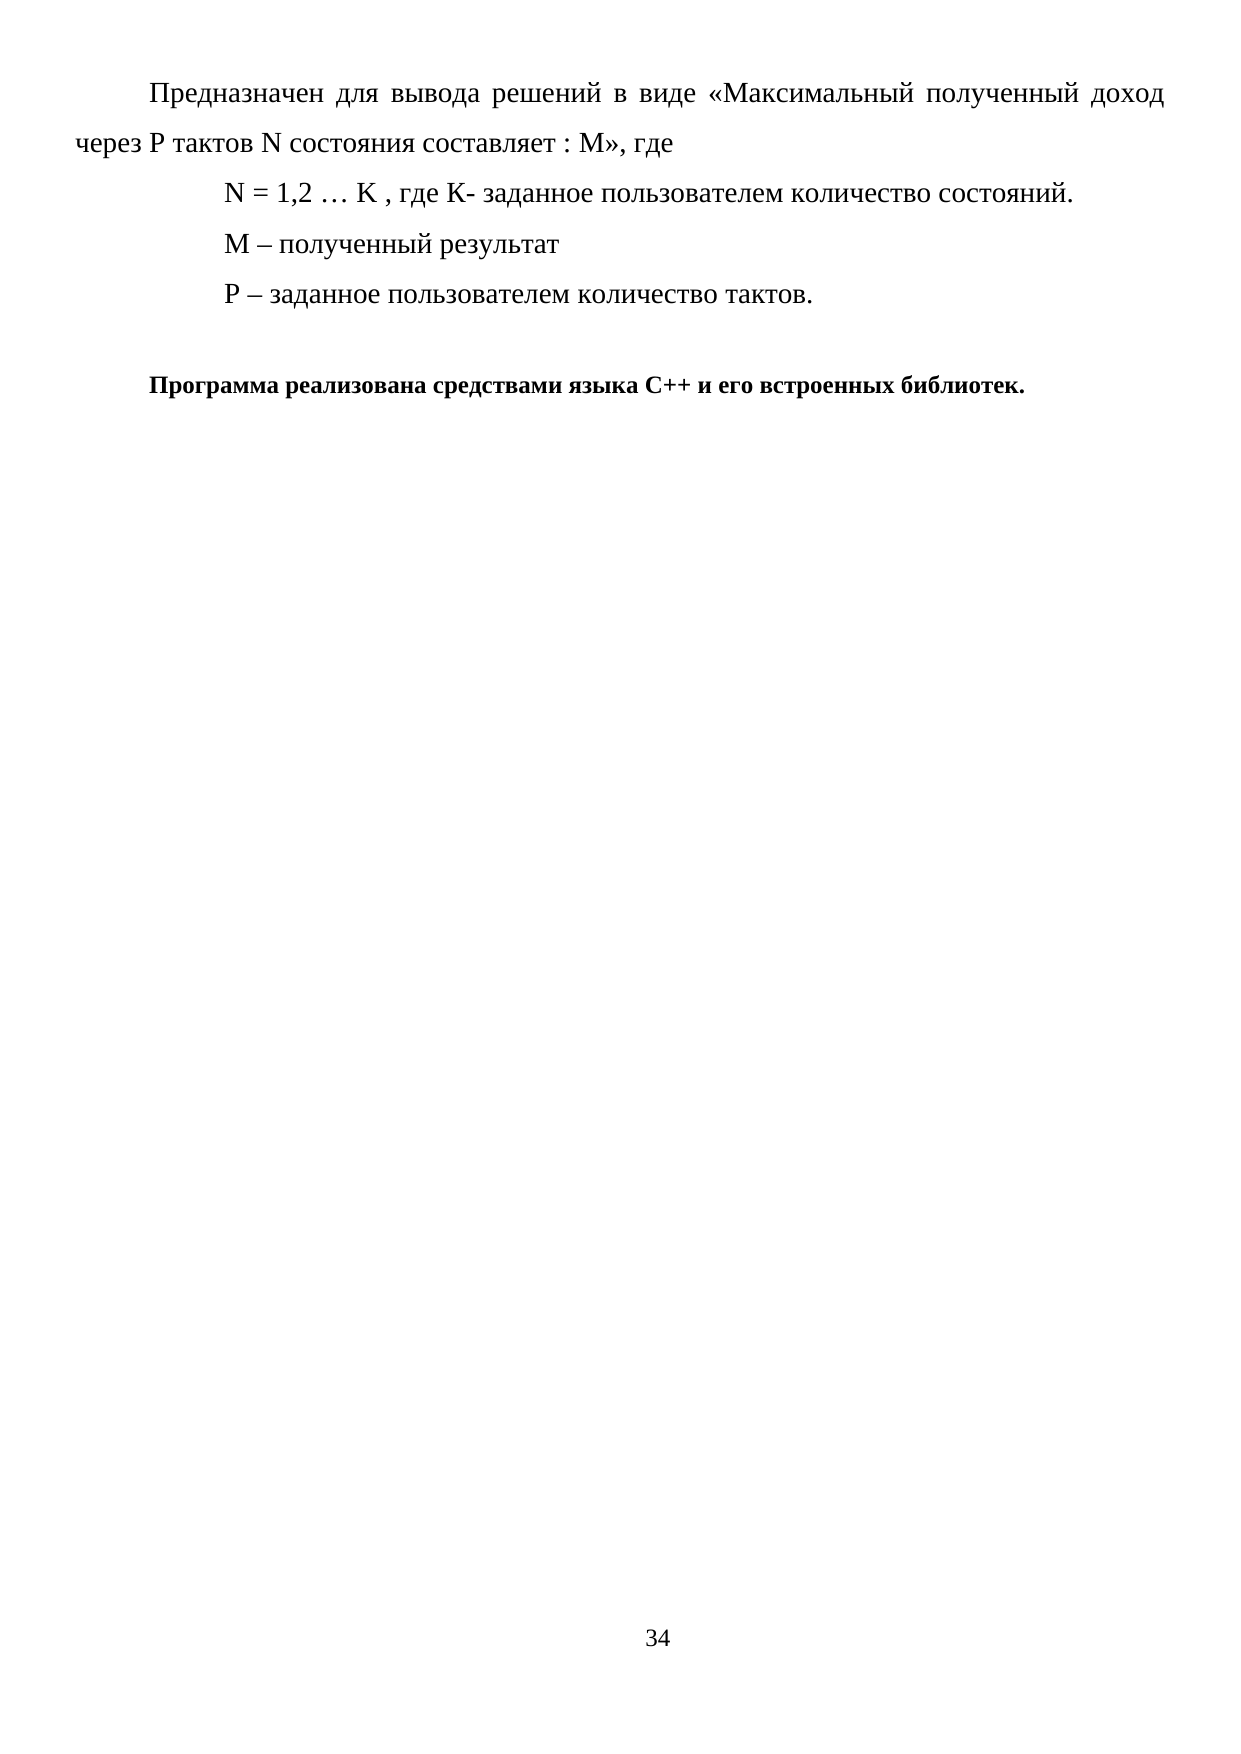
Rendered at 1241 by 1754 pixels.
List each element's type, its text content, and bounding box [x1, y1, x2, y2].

text Предназначен для вывода решений в виде «Максимальный полученный доход через P тактов N состояния составляет : M», где [75, 75, 1165, 159]
list N = 1,2 … K , где К- заданное пользователем количество состояний. [150, 176, 1165, 209]
list M – полученный результат [150, 226, 1165, 259]
text Программа реализована средствами языка С++ и его встроенных библиотек. [75, 370, 1165, 398]
list P – заданное пользователем количество тактов. [150, 276, 1165, 310]
